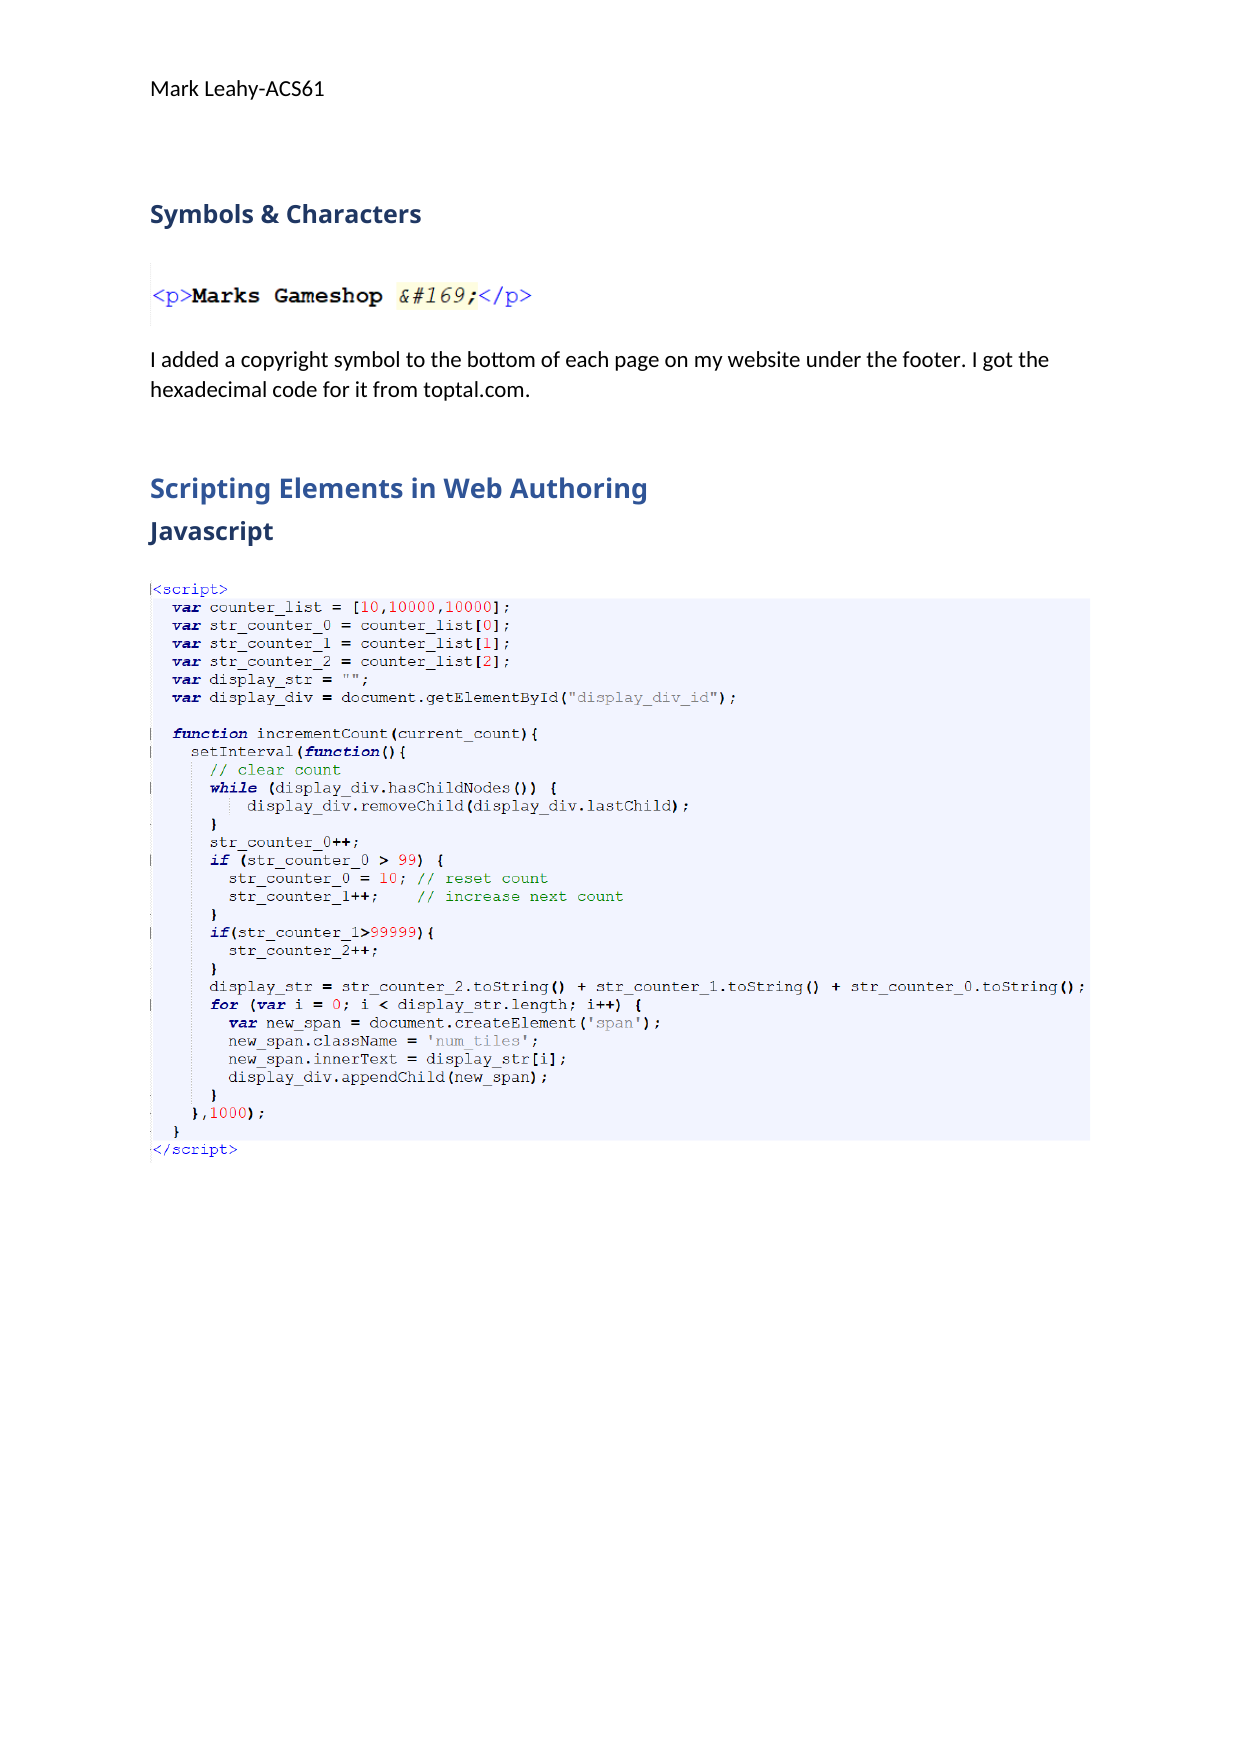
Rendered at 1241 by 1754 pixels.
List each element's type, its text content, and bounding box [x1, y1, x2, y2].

subtitle Javascript [150, 513, 1090, 547]
text I added a copyright symbol to the bottom of each page on my website under the footer. I got the hexadecimal code for it from toptal.com. [150, 345, 1090, 403]
subtitle Symbols & Characters [150, 197, 1090, 231]
subtitle Scripting Elements in Web Authoring [150, 469, 1090, 506]
picture [150, 263, 550, 327]
picture [150, 580, 1091, 1163]
